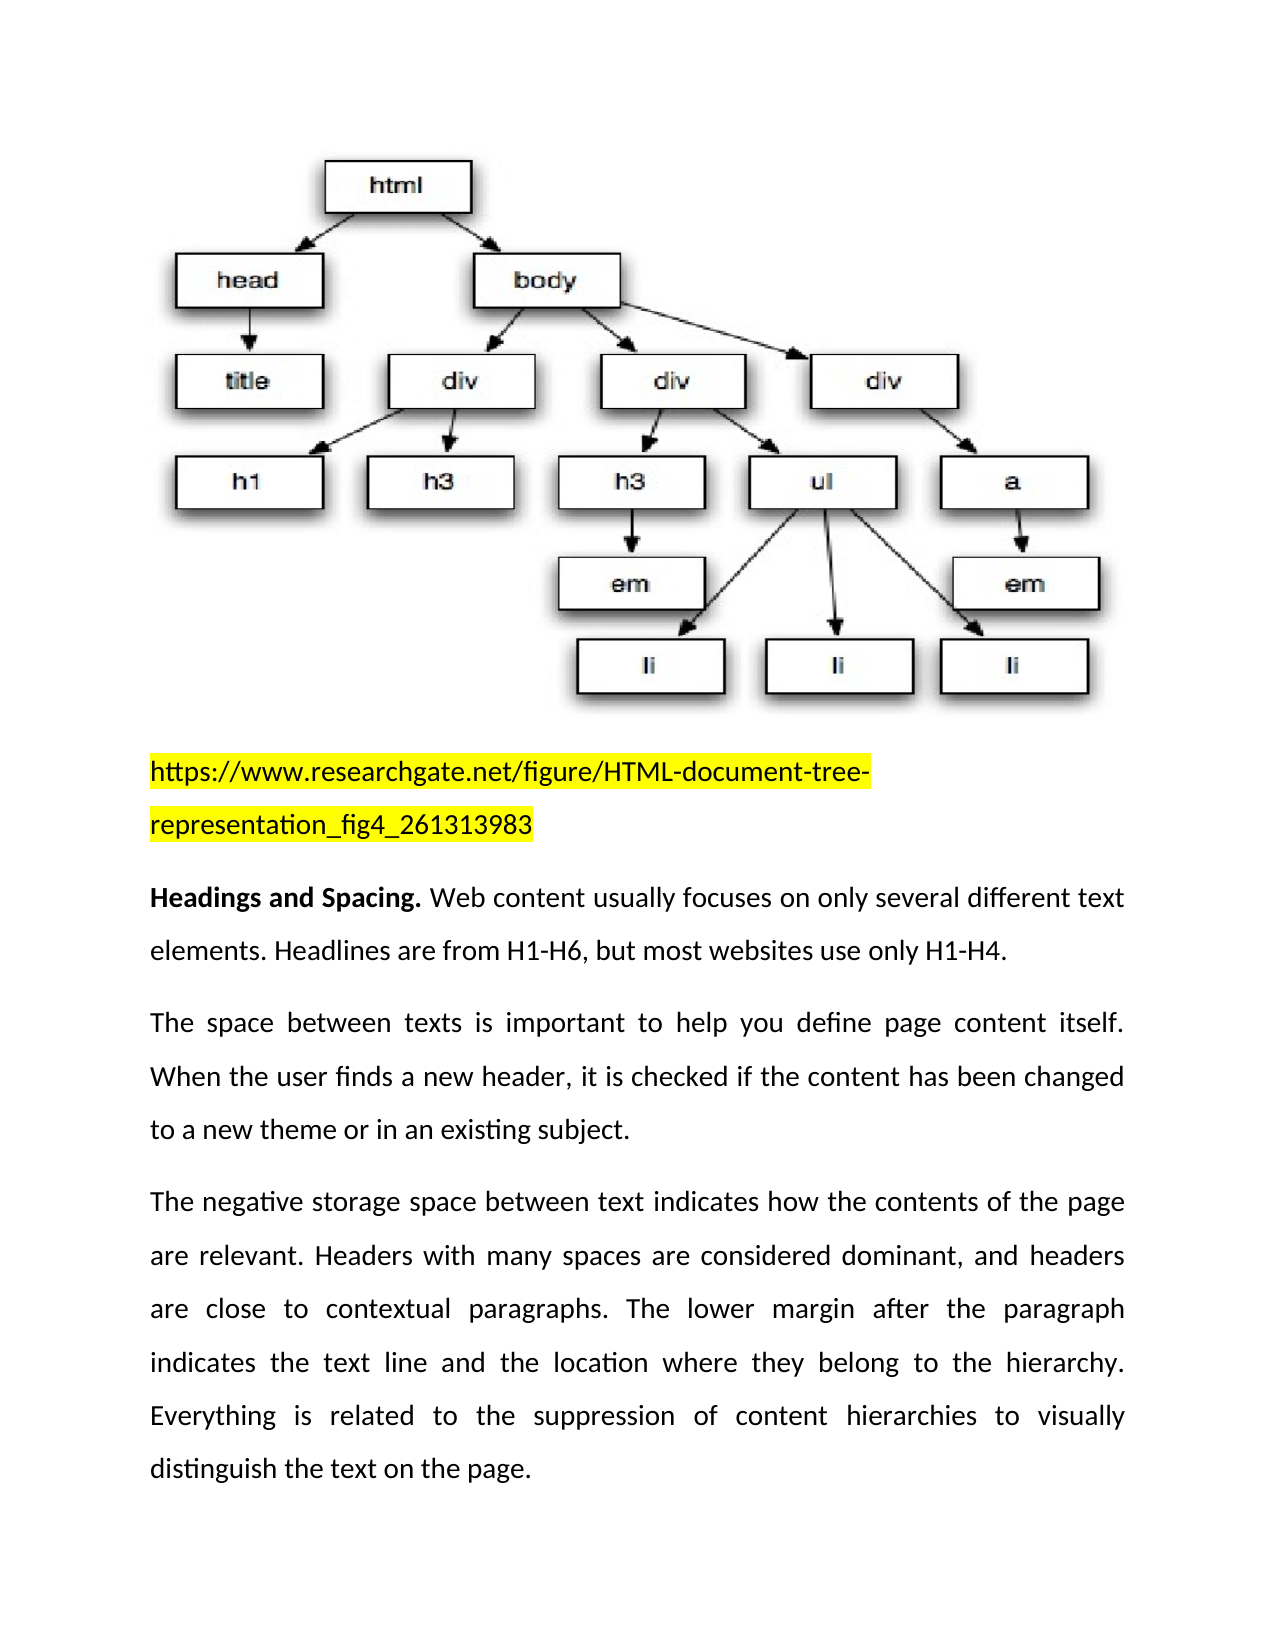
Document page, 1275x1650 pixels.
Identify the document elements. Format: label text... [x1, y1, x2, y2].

text https://www.researchgate.net/figure/HTML-document-tree-representation_fig4_261313983 [150, 753, 1125, 842]
picture [150, 150, 1125, 721]
text Headings and Spacing. Web content usually focuses on only several different text elements. Headlines are from H1-H6, but most websites use only H1-H4. [150, 879, 1125, 968]
text The space between texts is important to help you define page content itself. When the user finds a new header, it is checked if the content has been changed to a new theme or in an existing subject. [150, 1004, 1125, 1147]
text The negative storage space between text indicates how the contents of the page are relevant. Headers with many spaces are considered dominant, and headers are close to contextual paragraphs. The lower margin after the paragraph indicates the text line and the location where they belong to the hierarchy. Everything is related to the suppression of content hierarchies to visually distinguish the text on the page. [150, 1183, 1125, 1486]
